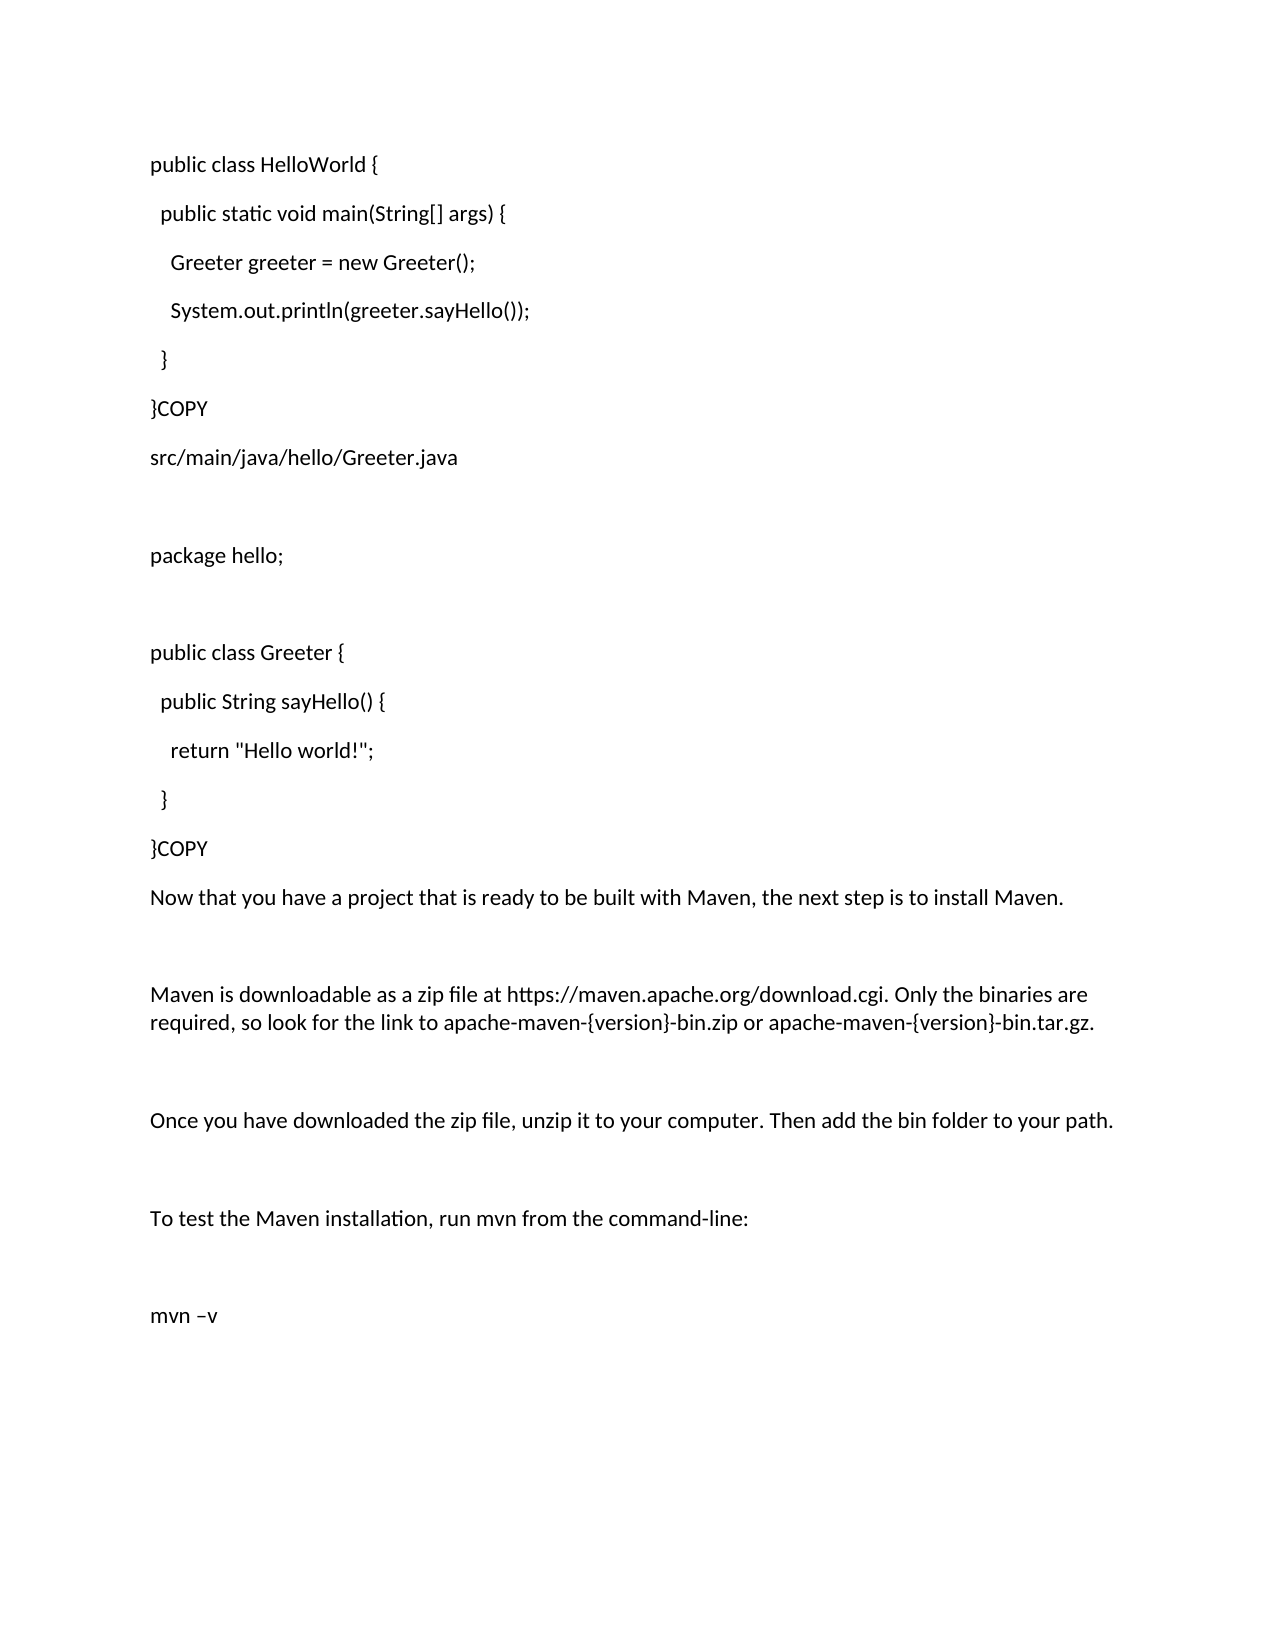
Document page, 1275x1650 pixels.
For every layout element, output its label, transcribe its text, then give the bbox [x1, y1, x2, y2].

text return "Hello world!"; [150, 736, 1125, 764]
text To test the Maven installation, run mvn from the command-line: [150, 1204, 1125, 1232]
text public class Greeter { [150, 638, 1125, 667]
text public String sayHello() { [150, 687, 1125, 715]
text src/main/java/hello/Greeter.java [150, 443, 1125, 471]
text } [150, 345, 1125, 373]
text } [150, 785, 1125, 813]
text public class HelloWorld { [150, 150, 1125, 178]
text public static void main(String[] args) { [150, 199, 1125, 227]
text System.out.println(greeter.sayHello()); [150, 297, 1125, 324]
text mvn –v [150, 1302, 1125, 1330]
text Greeter greeter = new Greeter(); [150, 248, 1125, 276]
text }COPY [150, 394, 1125, 422]
text package hello; [150, 541, 1125, 569]
text }COPY [150, 834, 1125, 862]
text Now that you have a project that is ready to be built with Maven, the next step is to install Maven. [150, 883, 1125, 911]
text Once you have downloaded the zip file, unzip it to your computer. Then add the bin folder to your path. [150, 1106, 1125, 1134]
text Maven is downloadable as a zip file at https://maven.apache.org/download.cgi. Only the binaries are required, so look for the link to apache-maven-{version}-bin.zip or apache-maven-{version}-bin.tar.gz. [150, 981, 1125, 1037]
